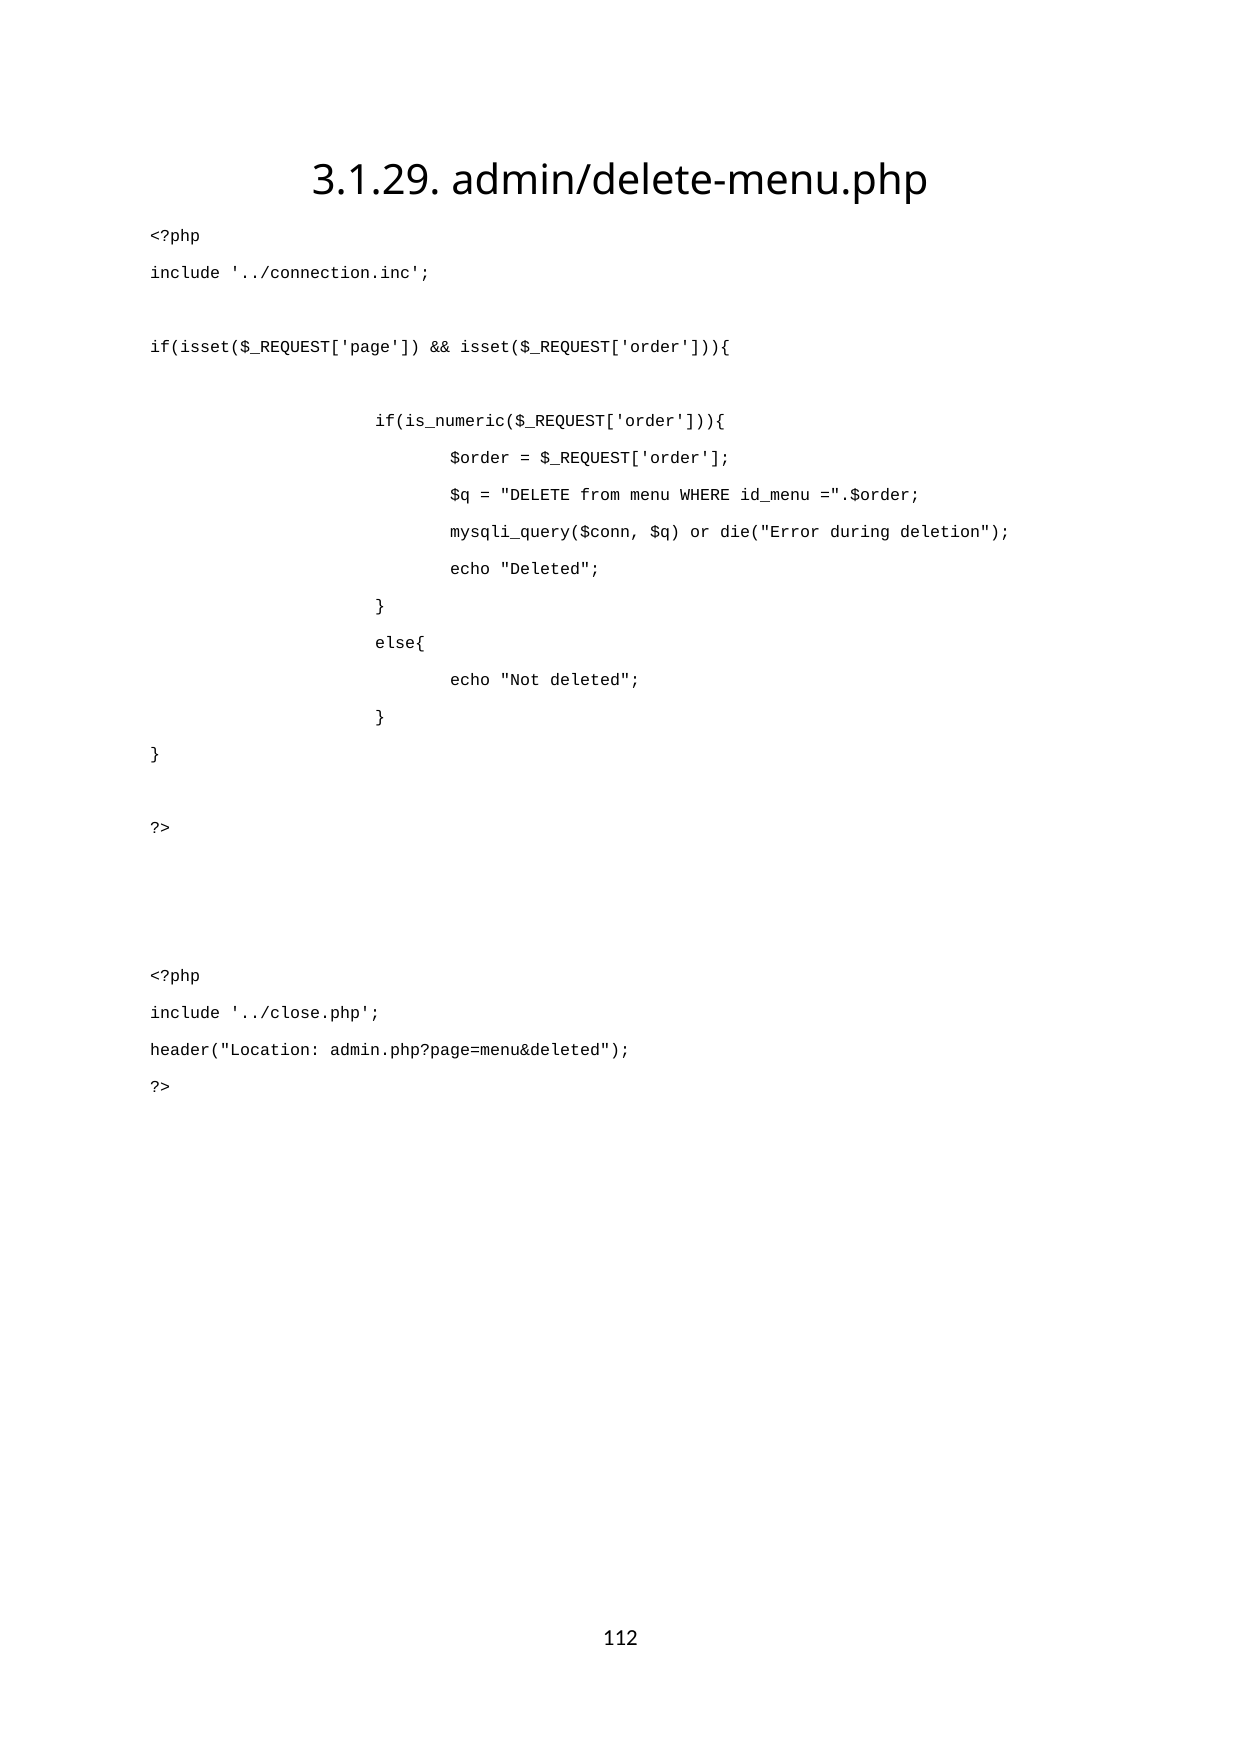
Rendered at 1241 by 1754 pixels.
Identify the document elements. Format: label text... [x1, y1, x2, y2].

text include '../connection.inc'; [150, 265, 1090, 284]
text 3.1.29. admin/delete-menu.php [150, 150, 1090, 207]
text } [150, 598, 1090, 617]
text <?php [150, 967, 1090, 986]
text echo "Not deleted"; [150, 672, 1090, 691]
text $q = "DELETE from menu WHERE id_menu =".$order; [150, 487, 1090, 506]
text mysqli_query($conn, $q) or die("Error during deletion"); [150, 524, 1090, 543]
text } [150, 709, 1090, 727]
text echo "Deleted"; [150, 561, 1090, 579]
text ?> [150, 1078, 1090, 1097]
text $order = $_REQUEST['order']; [150, 450, 1090, 469]
text ?> [150, 819, 1090, 838]
text if(is_numeric($_REQUEST['order'])){ [150, 413, 1090, 432]
text } [150, 746, 1090, 764]
text else{ [150, 635, 1090, 653]
text <?php [150, 228, 1090, 247]
text include '../close.php'; [150, 1004, 1090, 1023]
text if(isset($_REQUEST['page']) && isset($_REQUEST['order'])){ [150, 339, 1090, 358]
text header("Location: admin.php?page=menu&deleted"); [150, 1041, 1090, 1060]
